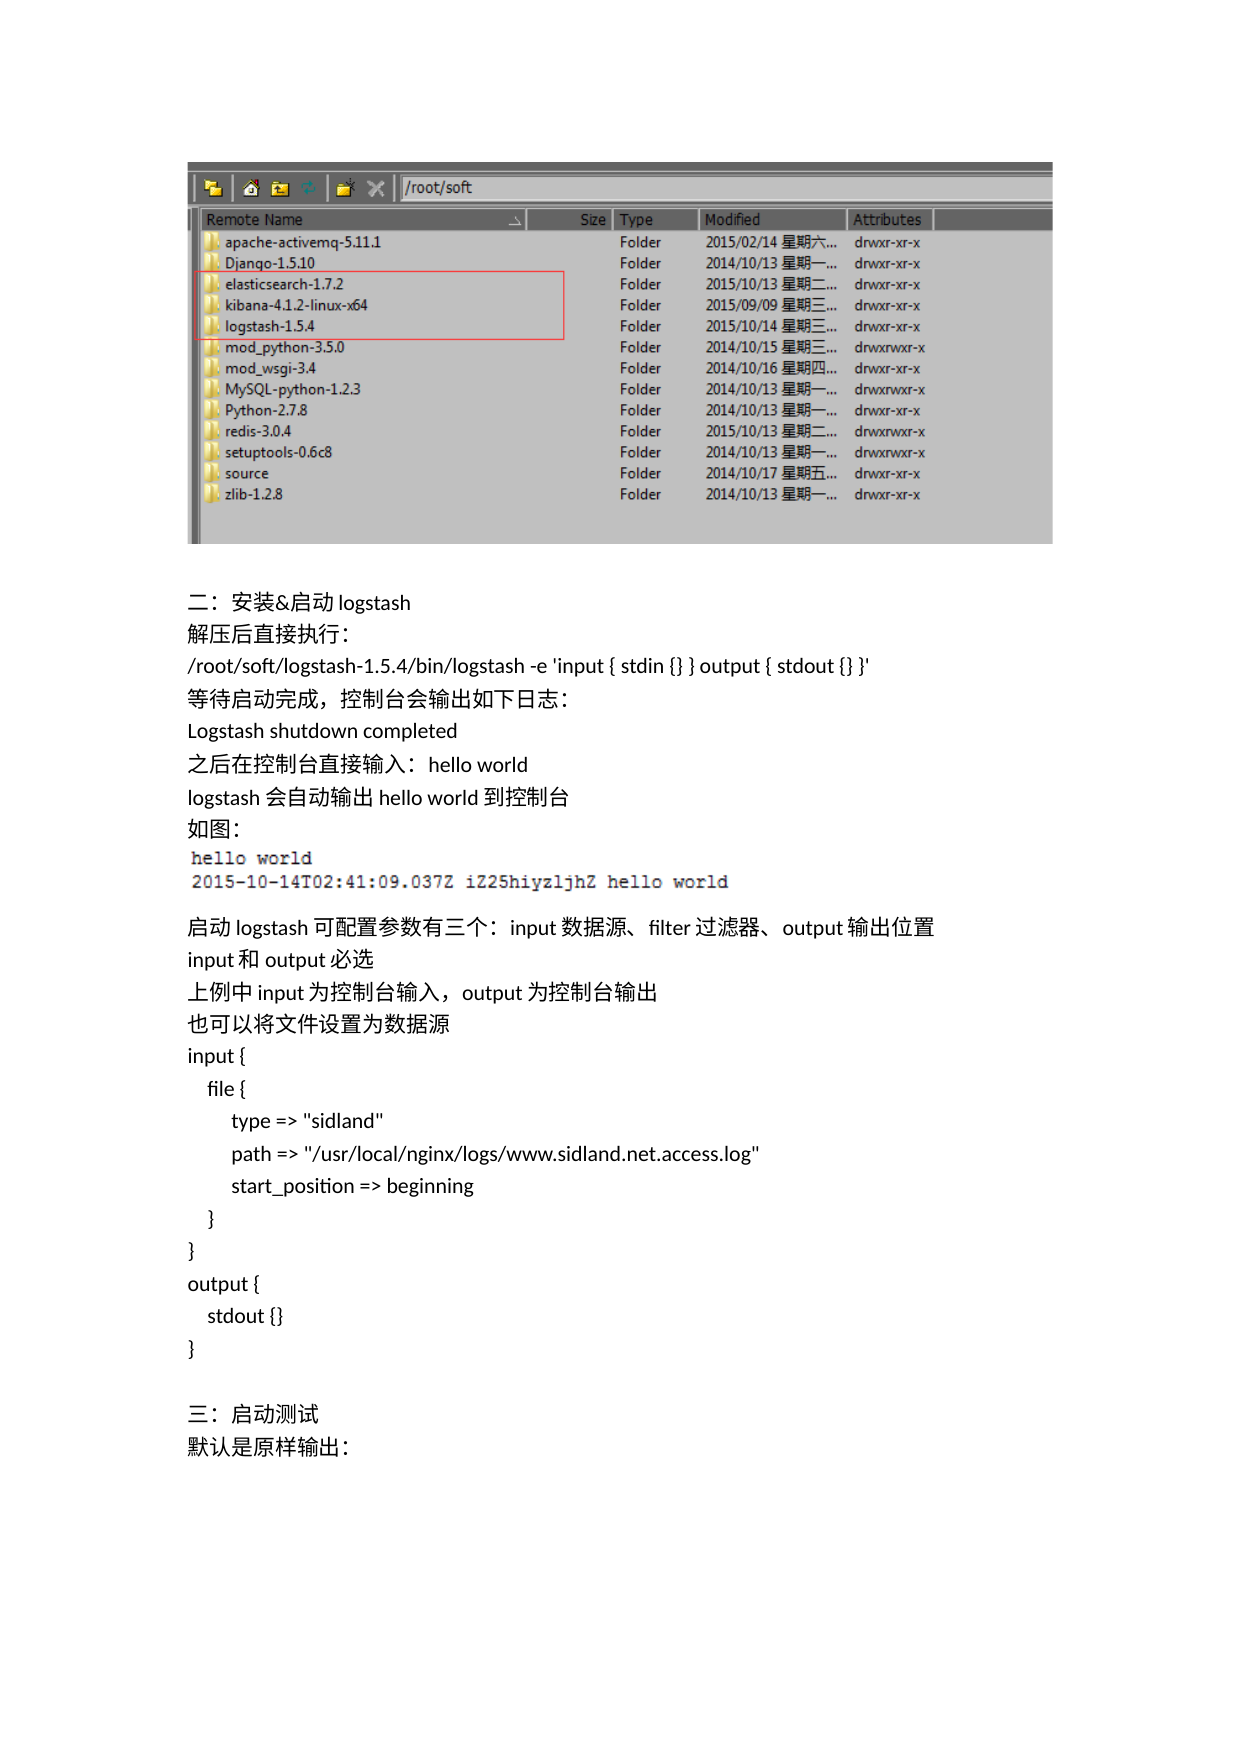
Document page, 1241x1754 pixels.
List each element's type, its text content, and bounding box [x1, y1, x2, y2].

text start_position => beginning [187, 1169, 1053, 1202]
text 三：启动测试 [187, 1397, 1053, 1429]
text output { [187, 1267, 1053, 1299]
text /root/soft/logstash-1.5.4/bin/logstash -e 'input { stdin {} } output { stdout {} }' [187, 649, 1053, 682]
text 上例中input为控制台输入，output为控制台输出 [187, 974, 1053, 1007]
text } [187, 1234, 1053, 1267]
text 解压后直接执行： [187, 617, 1053, 649]
text 也可以将文件设置为数据源 [187, 1007, 1053, 1039]
text 二：安装&启动logstash [187, 584, 1053, 617]
text } [187, 1332, 1053, 1364]
text logstash会自动输出hello world到控制台 [187, 779, 1053, 812]
text input和output必选 [187, 942, 1053, 974]
text path => "/usr/local/nginx/logs/www.sidland.net.access.log" [187, 1137, 1053, 1169]
text } [187, 1202, 1053, 1234]
text Logstash shutdown completed [187, 714, 1053, 747]
text 之后在控制台直接输入：hello world [187, 747, 1053, 779]
text type => "sidland" [187, 1104, 1053, 1137]
text 默认是原样输出： [187, 1429, 1053, 1462]
text 启动logstash可配置参数有三个：input数据源、filter过滤器、output输出位置 [187, 909, 1053, 942]
text stdout {} [187, 1299, 1053, 1332]
text file { [187, 1072, 1053, 1104]
text input { [187, 1039, 1053, 1072]
picture [187, 844, 755, 896]
text 等待启动完成，控制台会输出如下日志： [187, 682, 1053, 714]
text 如图： [187, 812, 1053, 844]
picture [187, 162, 1053, 544]
